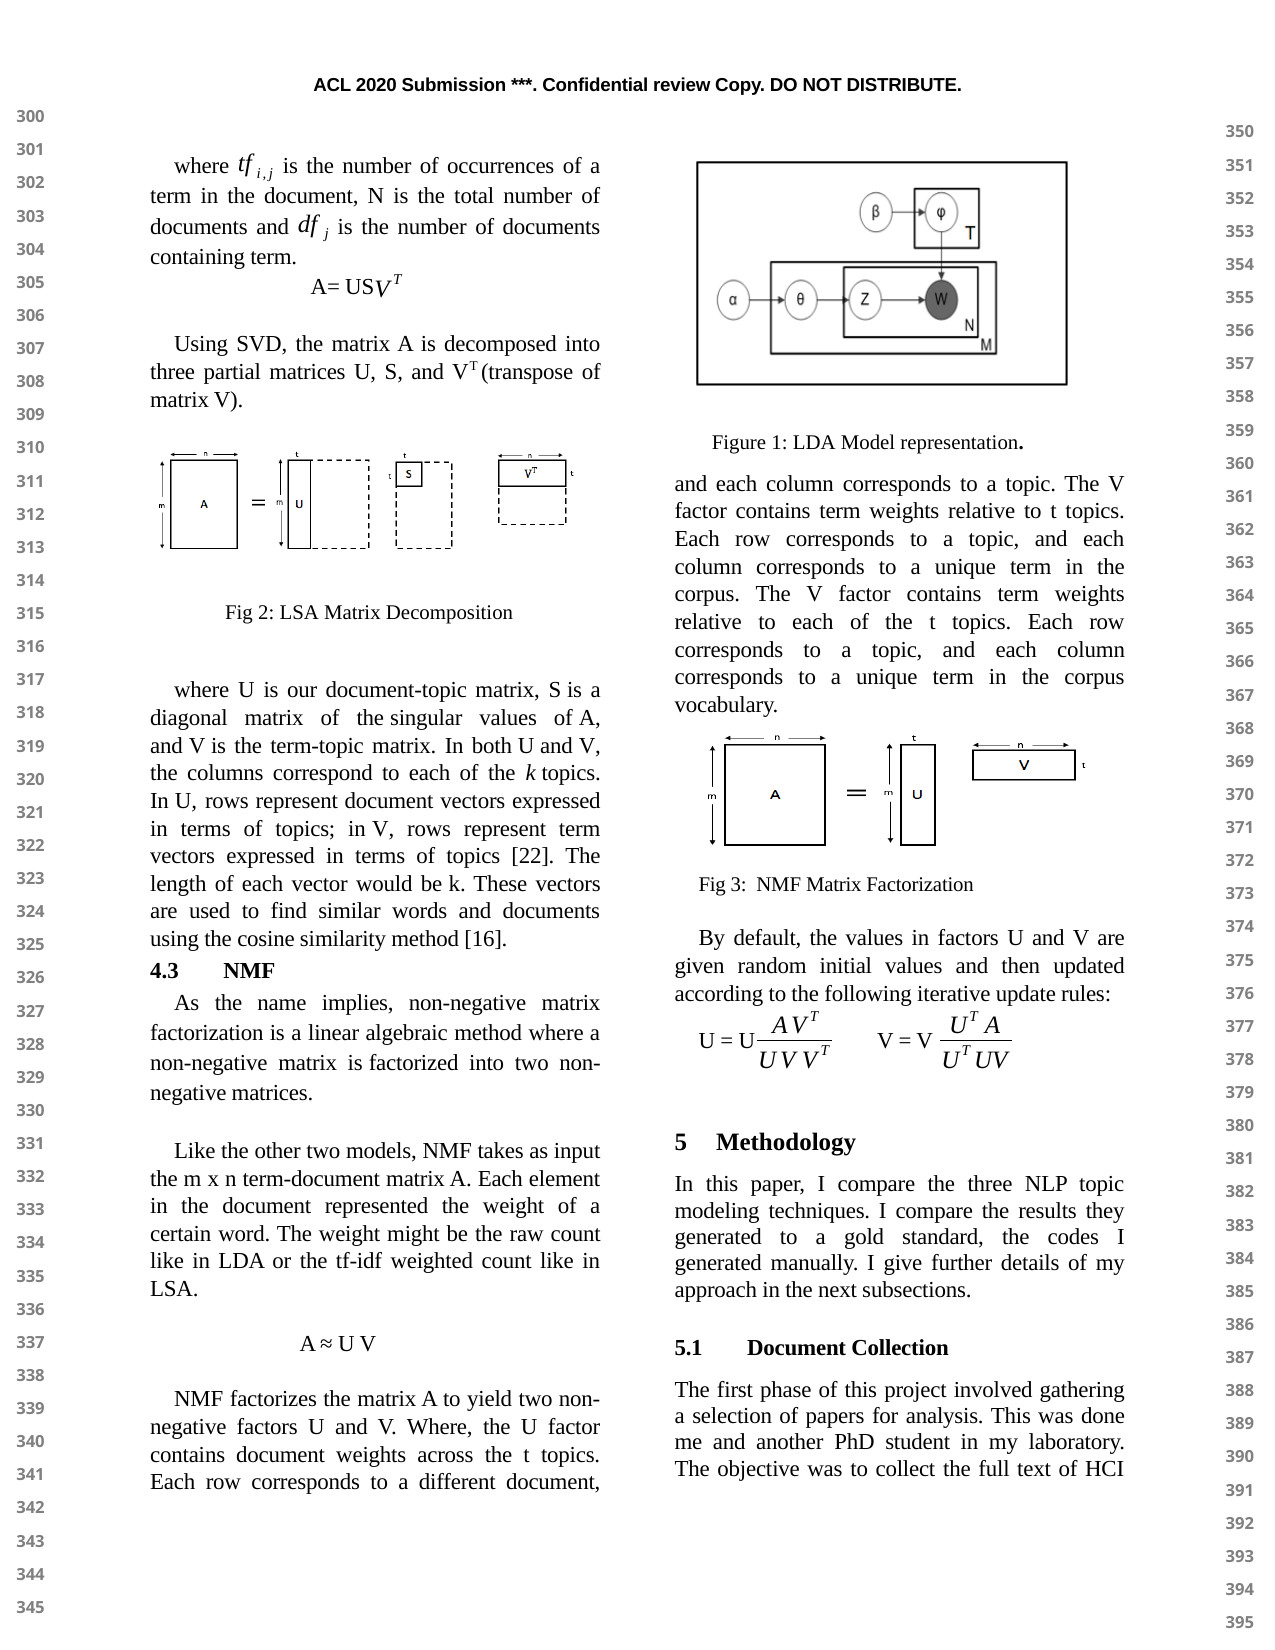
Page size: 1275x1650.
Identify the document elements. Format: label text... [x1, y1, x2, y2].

table_cell Figure 1: LDA Model representation. [674, 421, 1125, 454]
text Like the other two models, NMF takes as input the m x n term-document matrix A. Each element in the document represented the weight of a certain word. The weight might be the raw count like in LDA or the tf-idf weighted count like in LSA. [150, 1137, 601, 1301]
text U = U V = V [674, 1007, 1125, 1073]
text In this paper, I compare the three NLP topic modeling techniques. I compare the results they generated to a gold standard, the codes I generated manually. I give further details of my approach in the next subsections. [674, 1170, 1125, 1302]
text A= US [150, 270, 601, 302]
text where U is our document-topic matrix, S is a diagonal matrix of the singular values of A, and V is the term-topic matrix. In both U and V, the columns correspond to each of the k topics. In U, rows represent document vectors expressed in terms of topics; in V, rows represent term vectors expressed in terms of topics [22]. The length of each vector would be k. These vectors are used to find similar words and documents using the cosine similarity method [16]. [150, 677, 601, 951]
text NMF factorizes the matrix A to yield two non-negative factors U and V. Where, the U factor contains document weights across the t topics. Each row corresponds to a different document, and each column corresponds to a topic. The V factor contains term weights relative to t topics. Each row corresponds to a topic, and each column corresponds to a unique term in the corpus. The V factor contains term weights relative to each of the t topics. Each row corresponds to a topic, and each column corresponds to a unique term in the corpus vocabulary. [150, 1386, 601, 1495]
table_header [674, 150, 1125, 421]
picture [150, 440, 590, 568]
text Fig 3: NMF Matrix Factorization [674, 872, 1125, 896]
subtitle Document Collection [674, 1334, 1125, 1360]
text where is the number of occurrences of a term in the document, N is the total number of documents and is the number of documents containing term. [150, 150, 601, 269]
text NMF factorizes the matrix A to yield two non-negative factors U and V. Where, the U factor contains document weights across the t topics. Each row corresponds to a different document, and each column corresponds to a topic. The V factor contains term weights relative to t topics. Each row corresponds to a topic, and each column corresponds to a unique term in the corpus. The V factor contains term weights relative to each of the t topics. Each row corresponds to a topic, and each column corresponds to a unique term in the corpus vocabulary. [674, 454, 1125, 717]
text By default, the values in factors U and V are given random initial values and then updated according to the following iterative update rules: [674, 924, 1125, 1006]
text Fig 2: LSA Matrix Decomposition [225, 593, 601, 624]
picture [685, 150, 1081, 403]
text A ≈ U V [150, 1330, 601, 1357]
picture [698, 718, 1101, 871]
subtitle NMF [150, 957, 601, 983]
text As the name implies, non-negative matrix factorization is a linear algebraic method where a non-negative matrix is factorized into two non-negative matrices. [150, 989, 601, 1106]
text Using SVD, the matrix A is decomposed into three partial matrices U, S, and VT (transpose of matrix V). [150, 330, 601, 412]
subtitle Methodology [674, 1127, 1125, 1156]
